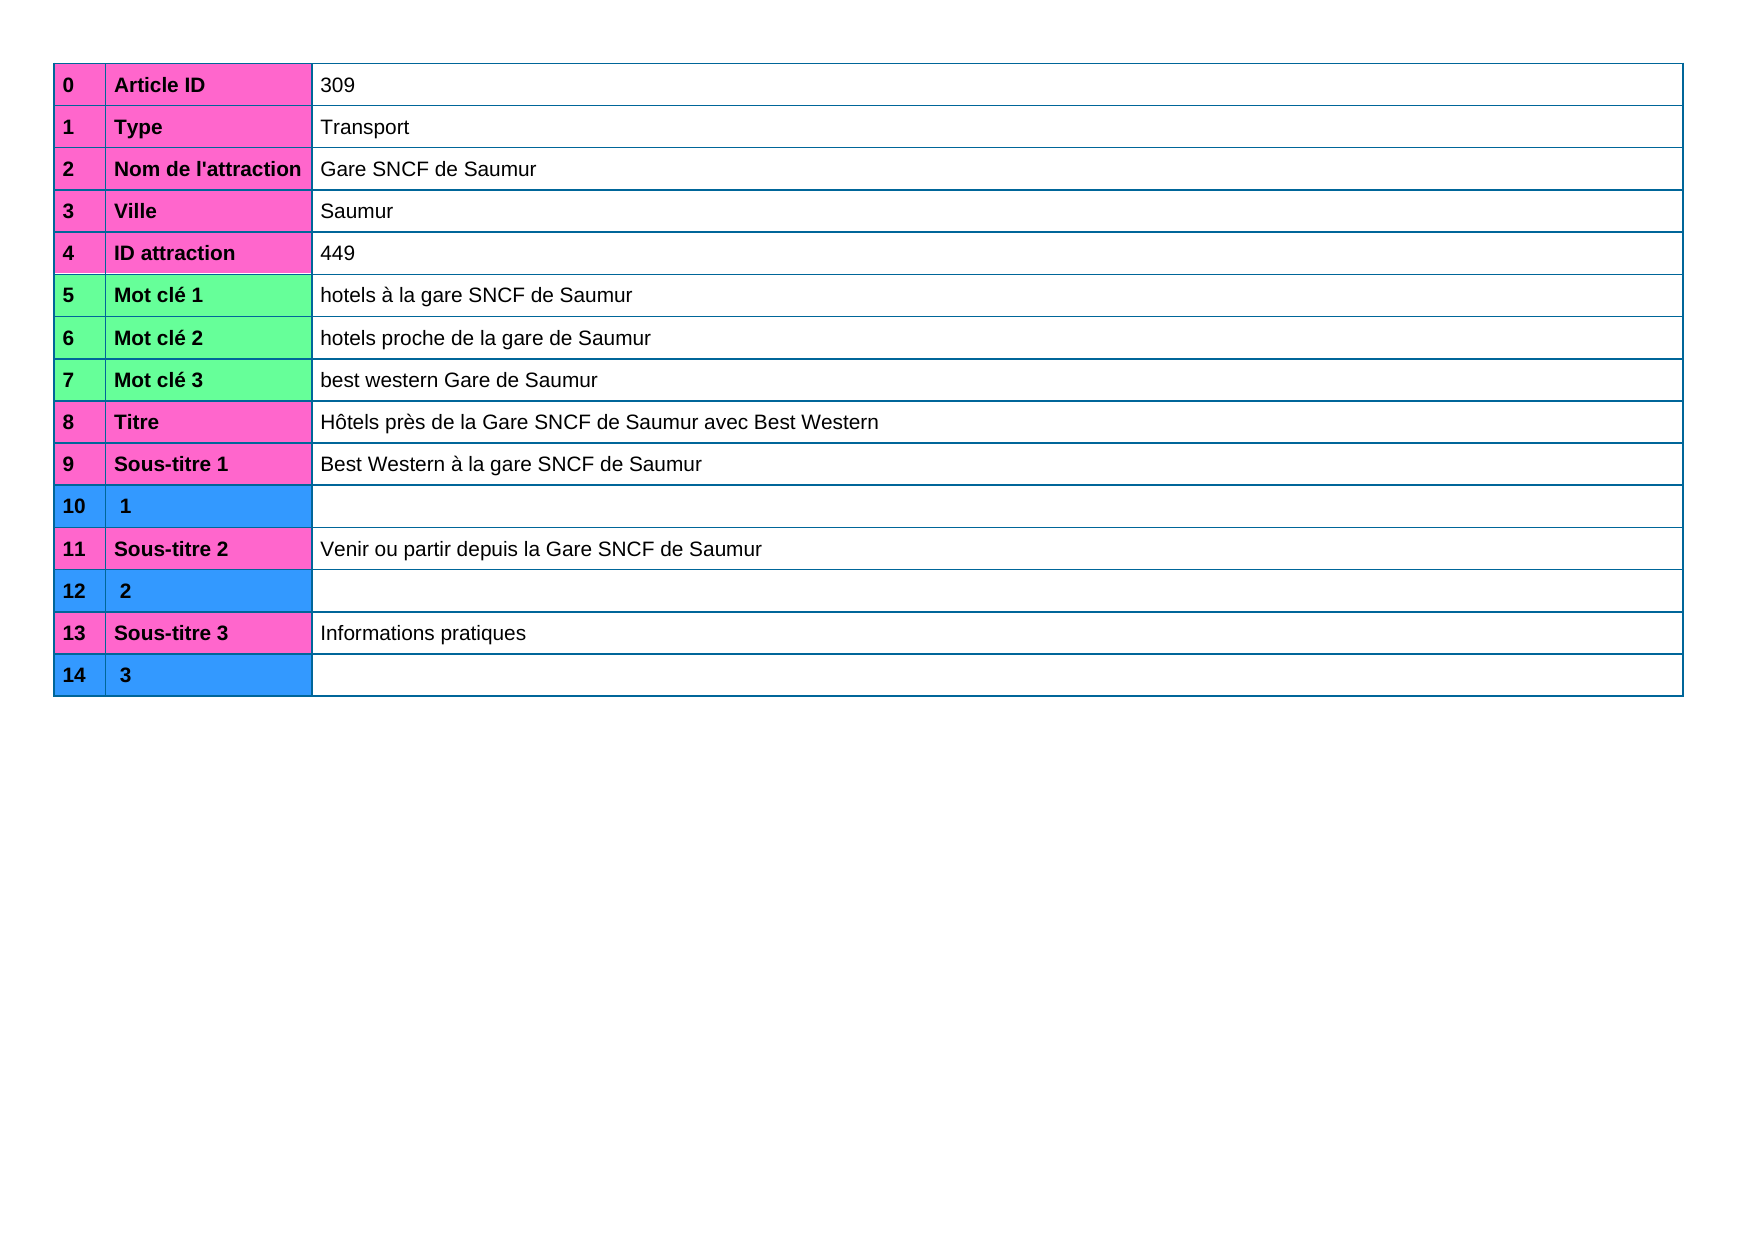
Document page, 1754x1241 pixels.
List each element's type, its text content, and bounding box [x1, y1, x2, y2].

table_cell Informations pratiques [313, 613, 1682, 653]
table_cell 449 [313, 233, 1682, 273]
table_cell 10 [55, 486, 105, 527]
table_cell Transport [313, 106, 1682, 147]
table_cell 14 [55, 655, 105, 695]
table_cell 3 [106, 655, 311, 695]
table_cell hotels proche de la gare de Saumur [313, 317, 1682, 358]
table_cell Sous-titre 1 [106, 444, 311, 484]
table_cell 8 [55, 402, 105, 442]
table_cell 5 [55, 275, 105, 316]
table_header Article ID [106, 64, 311, 105]
table_cell Venir ou partir depuis la Gare SNCF de Saumur [313, 528, 1682, 569]
table_cell Gare SNCF de Saumur [313, 148, 1682, 189]
table_cell 4 [55, 233, 105, 273]
table_cell ID attraction [106, 233, 311, 273]
table_cell 6 [55, 317, 105, 358]
table_cell Type [106, 106, 311, 147]
table_cell 11 [55, 528, 105, 569]
table_cell 1 [55, 106, 105, 147]
table_cell 7 [55, 360, 105, 400]
table_cell [313, 486, 1682, 527]
table_cell 3 [55, 191, 105, 231]
table_cell 12 [55, 570, 105, 611]
table_cell 2 [55, 148, 105, 189]
table_cell Mot clé 3 [106, 360, 311, 400]
table_cell Ville [106, 191, 311, 231]
table_cell Titre [106, 402, 311, 442]
table_cell Saumur [313, 191, 1682, 231]
table_cell Best Western à la gare SNCF de Saumur [313, 444, 1682, 484]
table_cell Sous-titre 2 [106, 528, 311, 569]
table_cell Hôtels près de la Gare SNCF de Saumur avec Best Western [313, 402, 1682, 442]
table_cell Nom de l'attraction [106, 148, 311, 189]
table_cell Sous-titre 3 [106, 613, 311, 653]
table_cell Mot clé 1 [106, 275, 311, 316]
table_cell hotels à la gare SNCF de Saumur [313, 275, 1682, 316]
table_cell Mot clé 2 [106, 317, 311, 358]
table_cell [313, 570, 1682, 611]
table_header 309 [313, 64, 1682, 105]
table_cell 2 [106, 570, 311, 611]
table_header 0 [55, 64, 105, 105]
table_cell 9 [55, 444, 105, 484]
table_cell best western Gare de Saumur [313, 360, 1682, 400]
table_cell 1 [106, 486, 311, 527]
table_cell 13 [55, 613, 105, 653]
table_cell [313, 655, 1682, 695]
